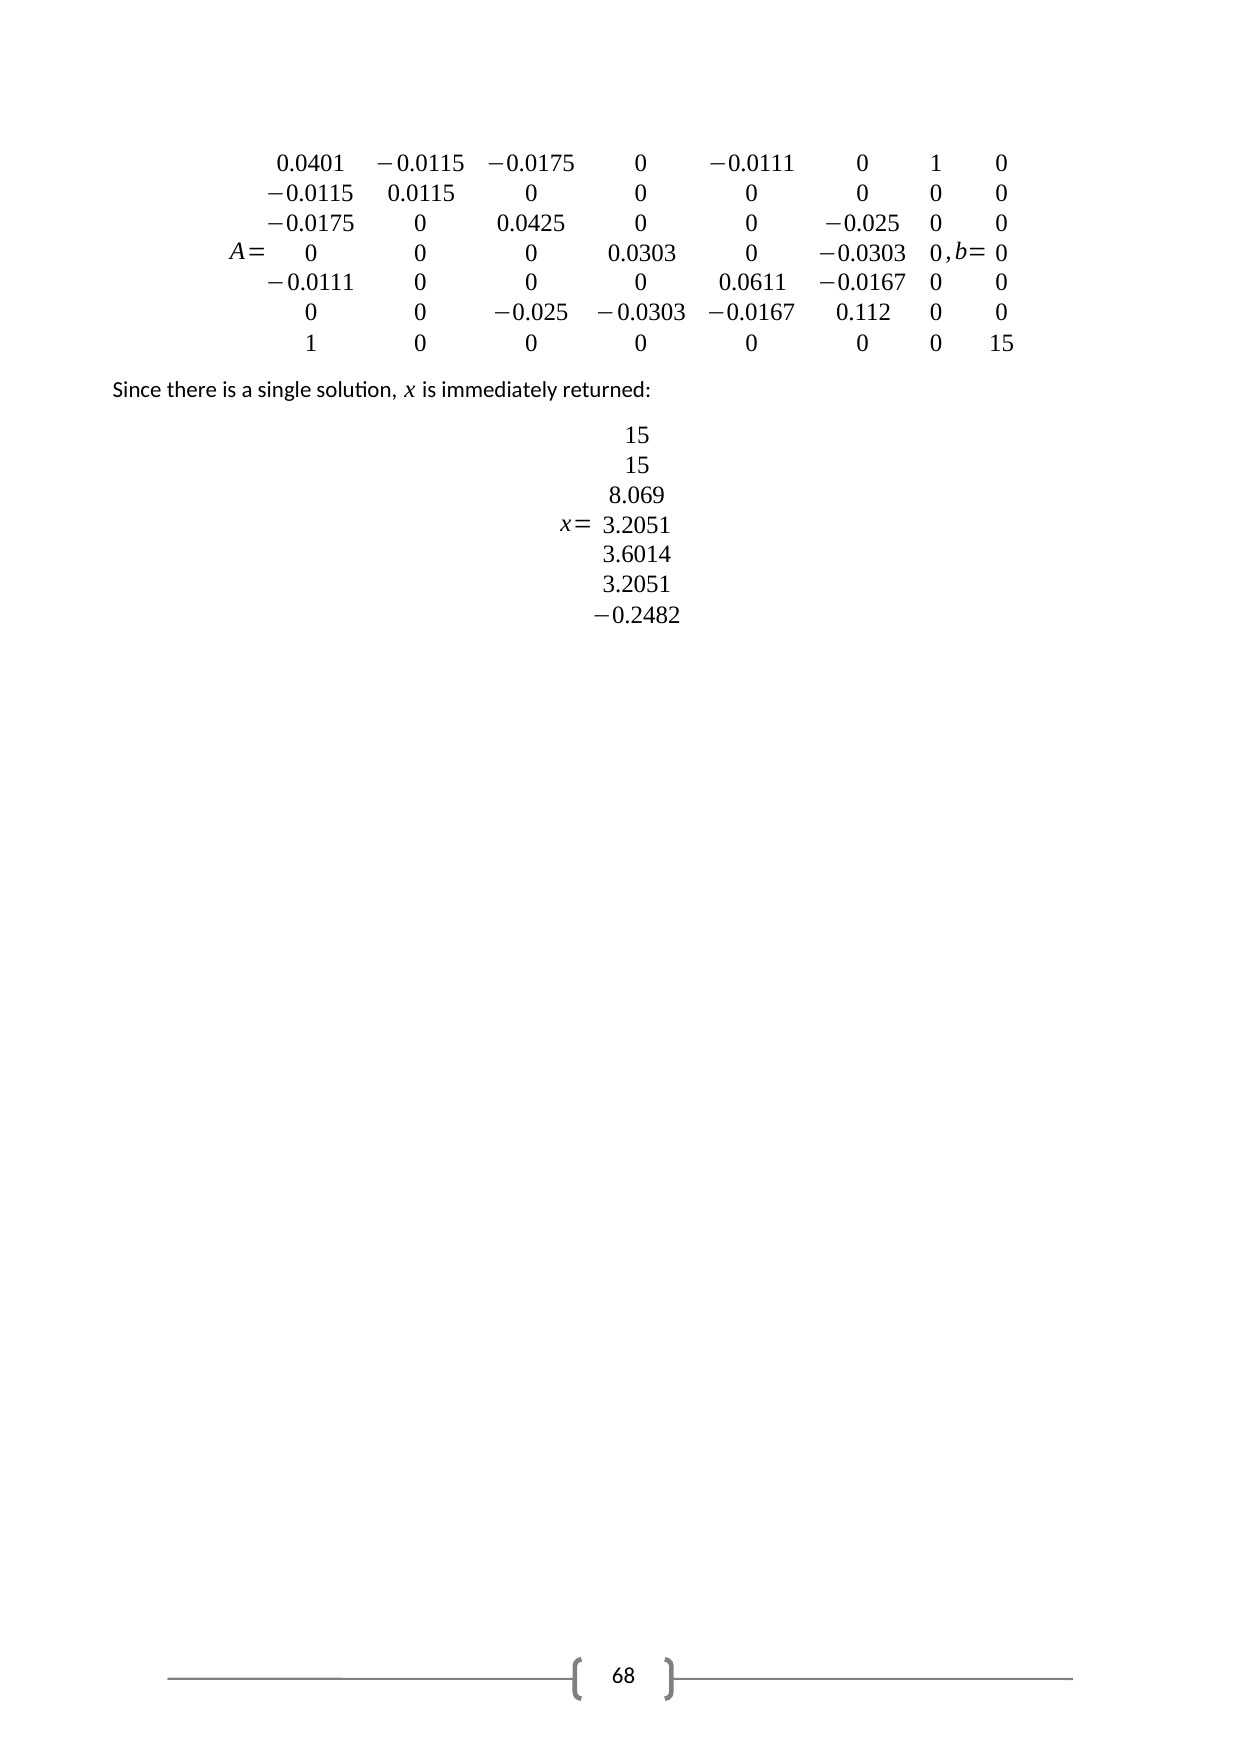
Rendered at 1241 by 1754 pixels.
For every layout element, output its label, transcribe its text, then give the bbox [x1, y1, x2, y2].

text Since there is a single solution, is immediately returned: [112, 375, 1128, 403]
